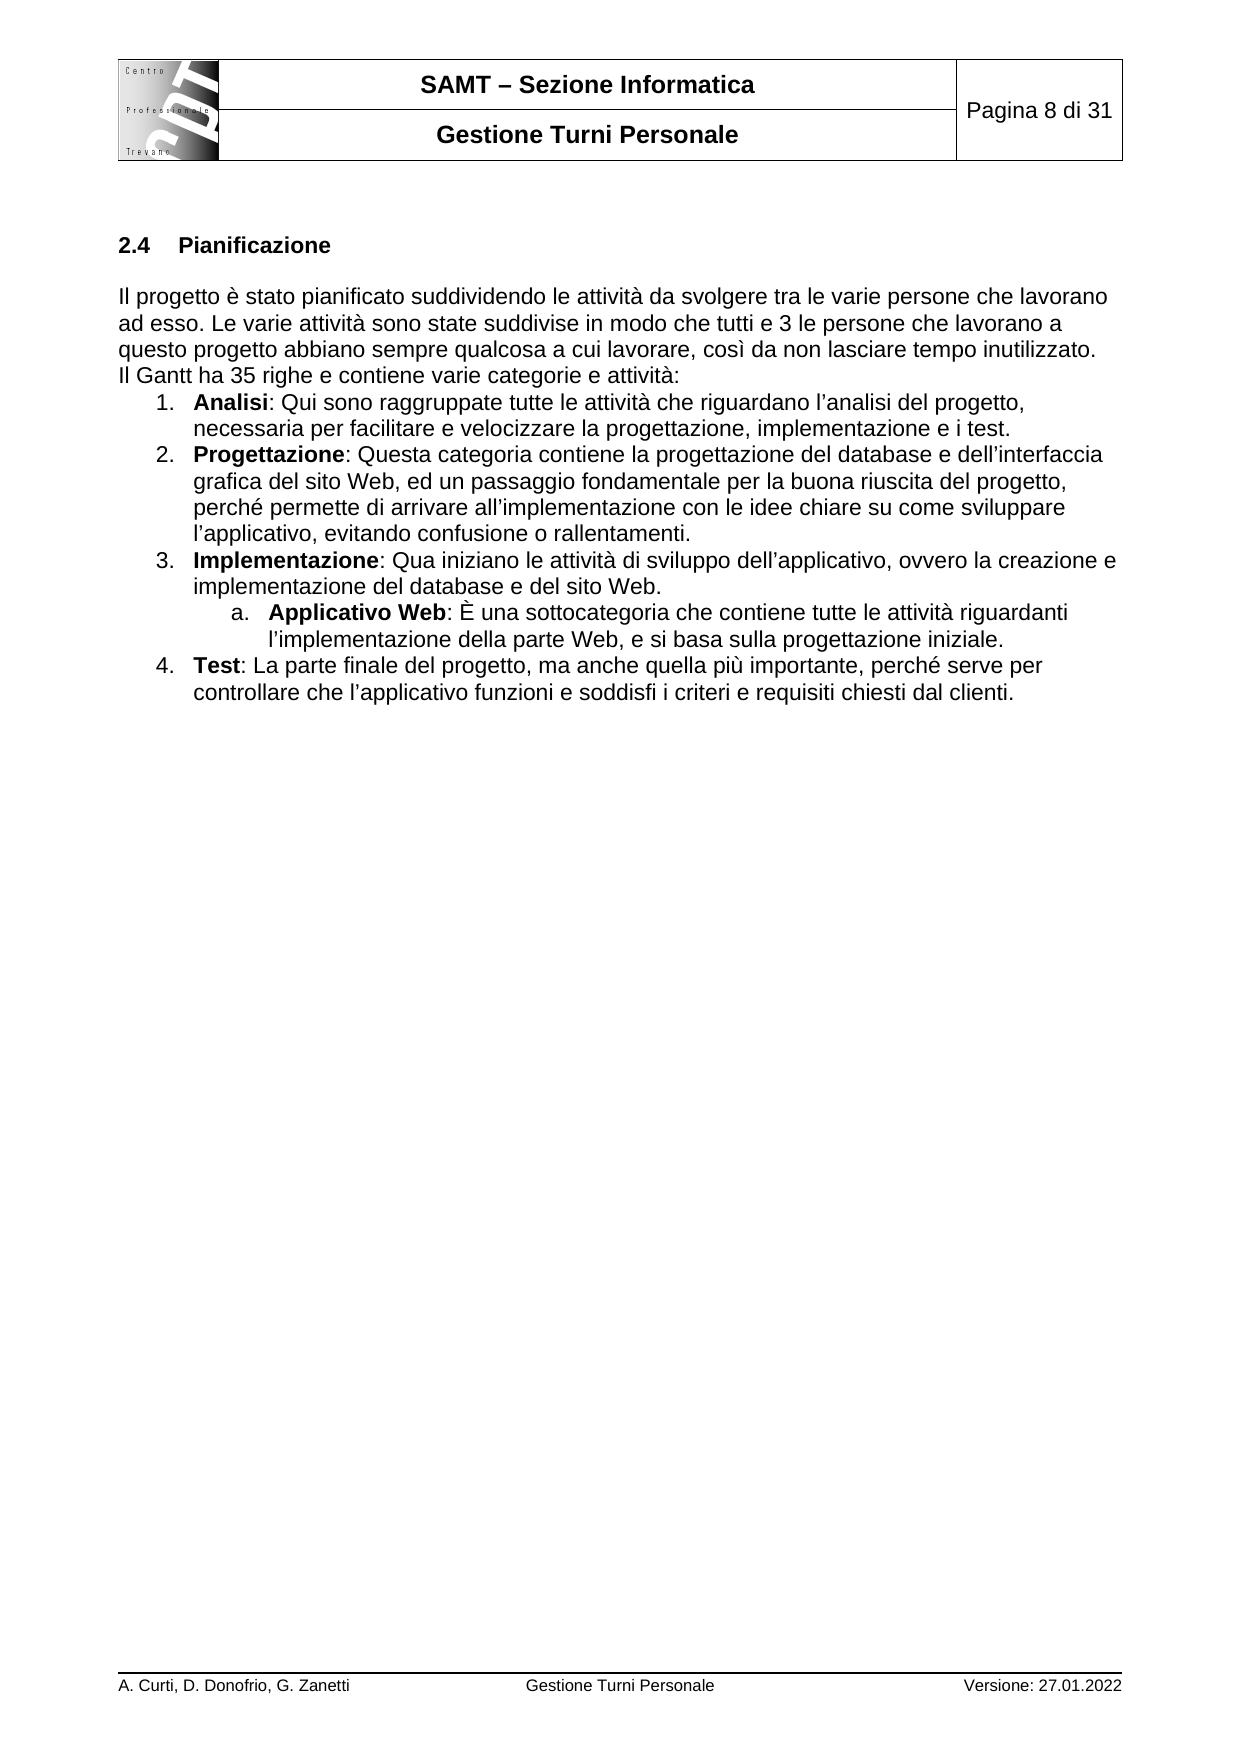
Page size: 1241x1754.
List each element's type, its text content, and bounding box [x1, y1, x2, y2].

picture [118, 60, 219, 160]
text Il progetto è stato pianificato suddividendo le attività da svolgere tra le varie persone che lavorano ad esso. Le varie attività sono state suddivise in modo che tutti e 3 le persone che lavorano a questo progetto abbiano sempre qualcosa a cui lavorare, così da non lasciare tempo inutilizzato. [118, 283, 1122, 362]
list Analisi: Qui sono raggruppate tutte le attività che riguardano l’analisi del progetto, necessaria per facilitare e velocizzare la progettazione, implementazione e i test. [156, 388, 1122, 441]
list Applicativo Web: È una sottocategoria che contiene tutte le attività riguardanti l’implementazione della parte Web, e si basa sulla progettazione iniziale. [231, 599, 1122, 652]
list Implementazione: Qua iniziano le attività di sviluppo dell’applicativo, ovvero la creazione e implementazione del database e del sito Web. [156, 547, 1122, 599]
list Test: La parte finale del progetto, ma anche quella più importante, perché serve per controllare che l’applicativo funzioni e soddisfi i criteri e requisiti chiesti dal clienti. [156, 652, 1122, 705]
list Progettazione: Questa categoria contiene la progettazione del database e dell’interfaccia grafica del sito Web, ed un passaggio fondamentale per la buona riuscita del progetto, perché permette di arrivare all’implementazione con le idee chiare su come sviluppare l’applicativo, evitando confusione o rallentamenti. [156, 441, 1122, 547]
subtitle Pianificazione [118, 232, 1122, 258]
text Il Gantt ha 35 righe e contiene varie categorie e attività: [118, 362, 1122, 388]
